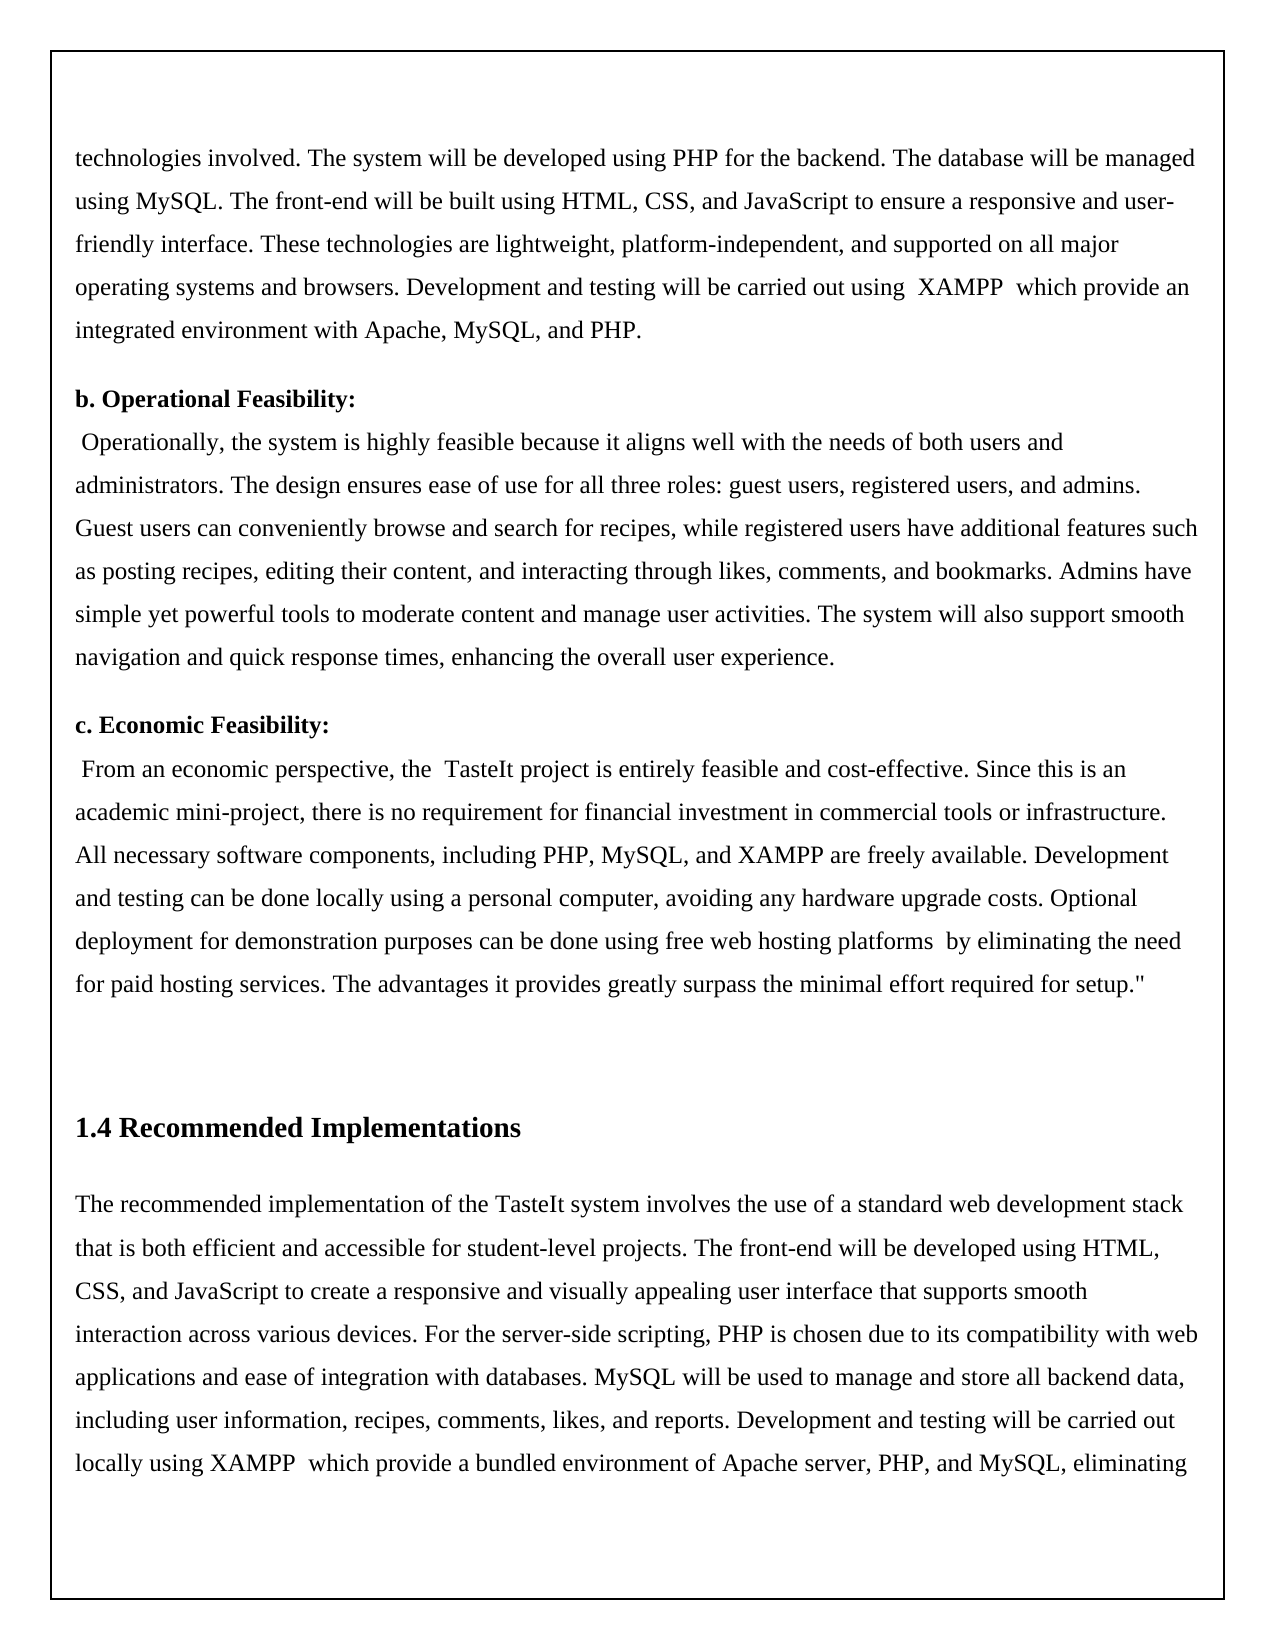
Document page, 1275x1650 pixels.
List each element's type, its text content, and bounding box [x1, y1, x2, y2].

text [75, 1189, 1200, 1477]
text c. Economic Feasibility: From an economic perspective, the TasteIt project is entirely feasible and cost-effective. Since this is an academic mini-project, there is no requirement for financial investment in commercial tools or infrastructure. All necessary software components, including PHP, MySQL, and XAMPP are freely available. Development and testing can be done locally using a personal computer, avoiding any hardware upgrade costs. Optional deployment for demonstration purposes can be done using free web hosting platforms by eliminating the need for paid hosting services. The advantages it provides greatly surpass the minimal effort required for setup." [75, 711, 1200, 998]
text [75, 143, 1200, 344]
text b. Operational Feasibility: Operationally, the system is highly feasible because it aligns well with the needs of both users and administrators. The design ensures ease of use for all three roles: guest users, registered users, and admins. Guest users can conveniently browse and search for recipes, while registered users have additional features such as posting recipes, editing their content, and interacting through likes, comments, and bookmarks. Admins have simple yet powerful tools to moderate content and manage user activities. The system will also support smooth navigation and quick response times, enhancing the overall user experience. [75, 384, 1200, 671]
subtitle 1.4 Recommended Implementations [75, 1110, 1200, 1143]
